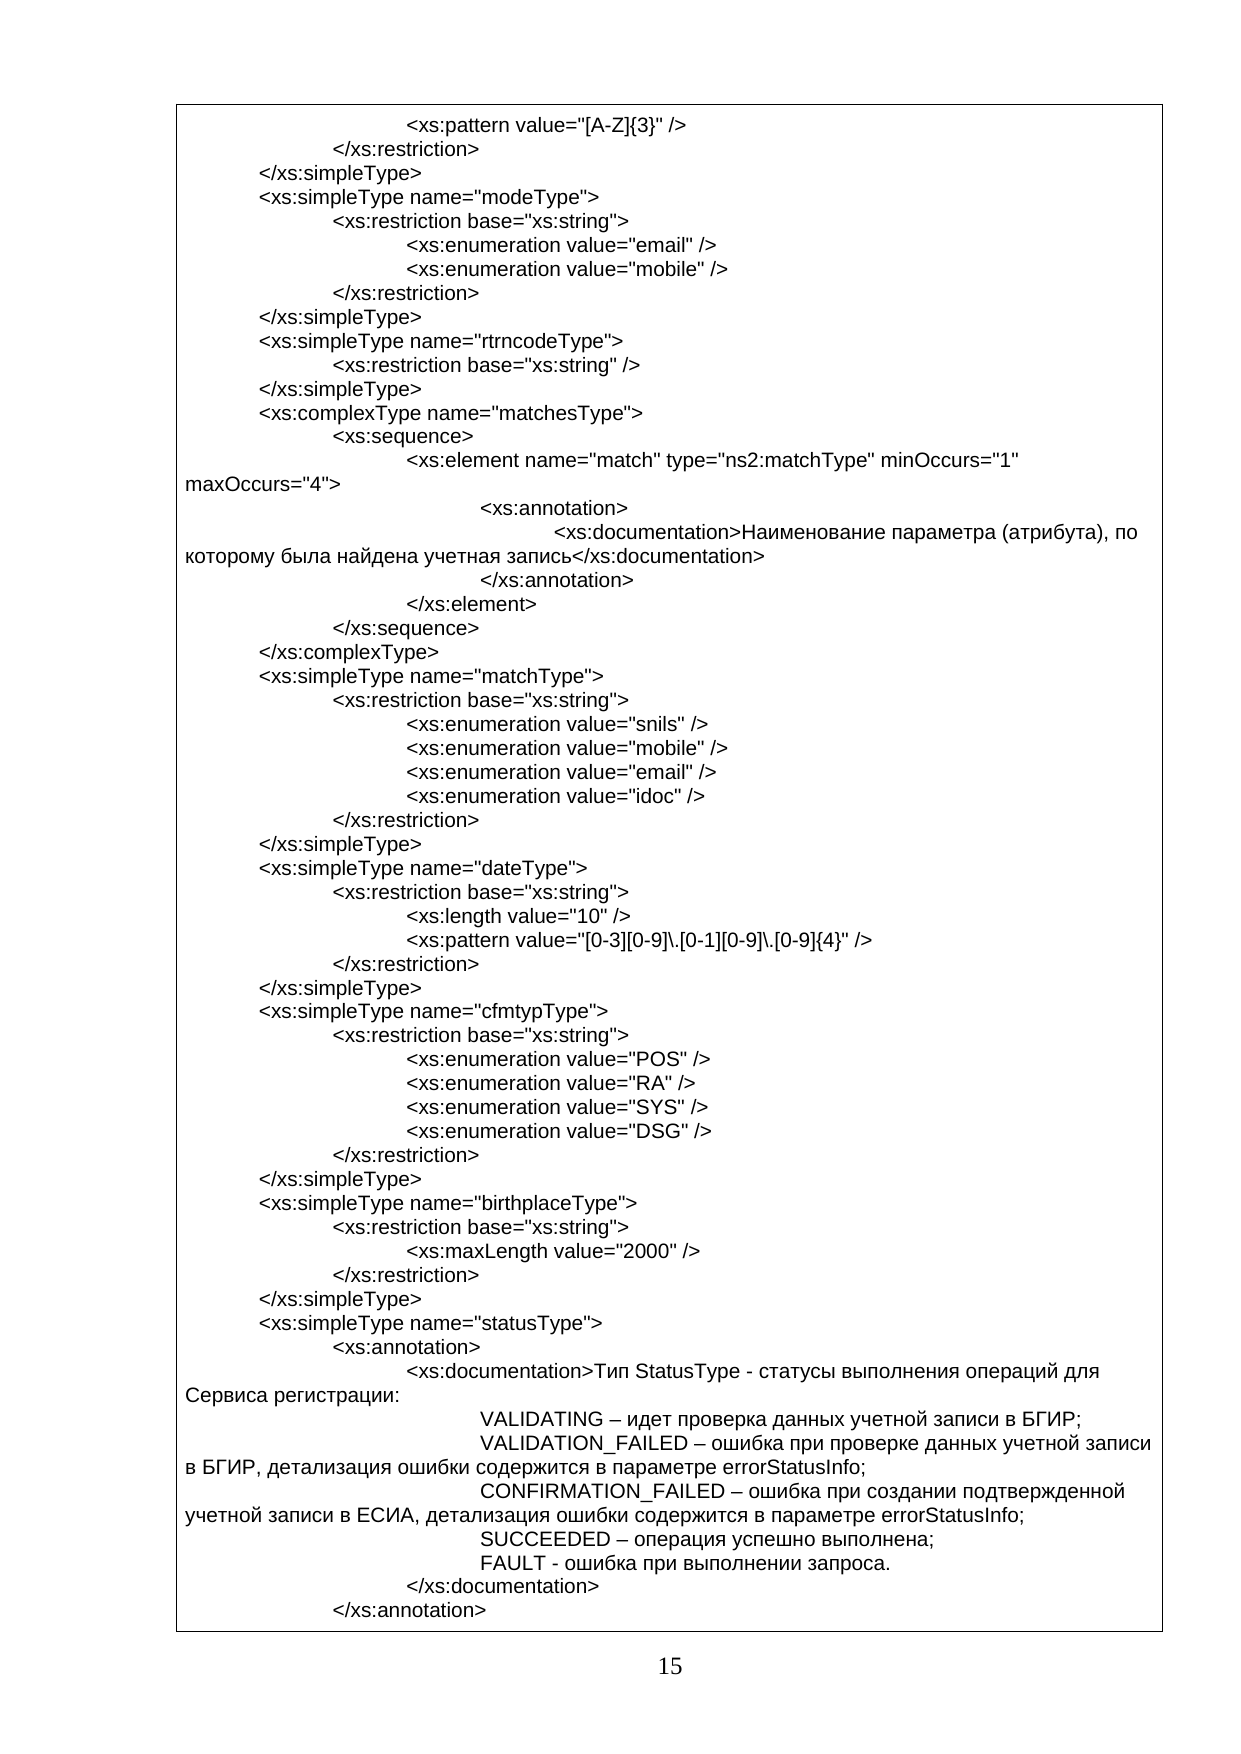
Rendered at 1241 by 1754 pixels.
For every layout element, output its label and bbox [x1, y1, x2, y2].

table_header [177, 105, 1162, 1631]
